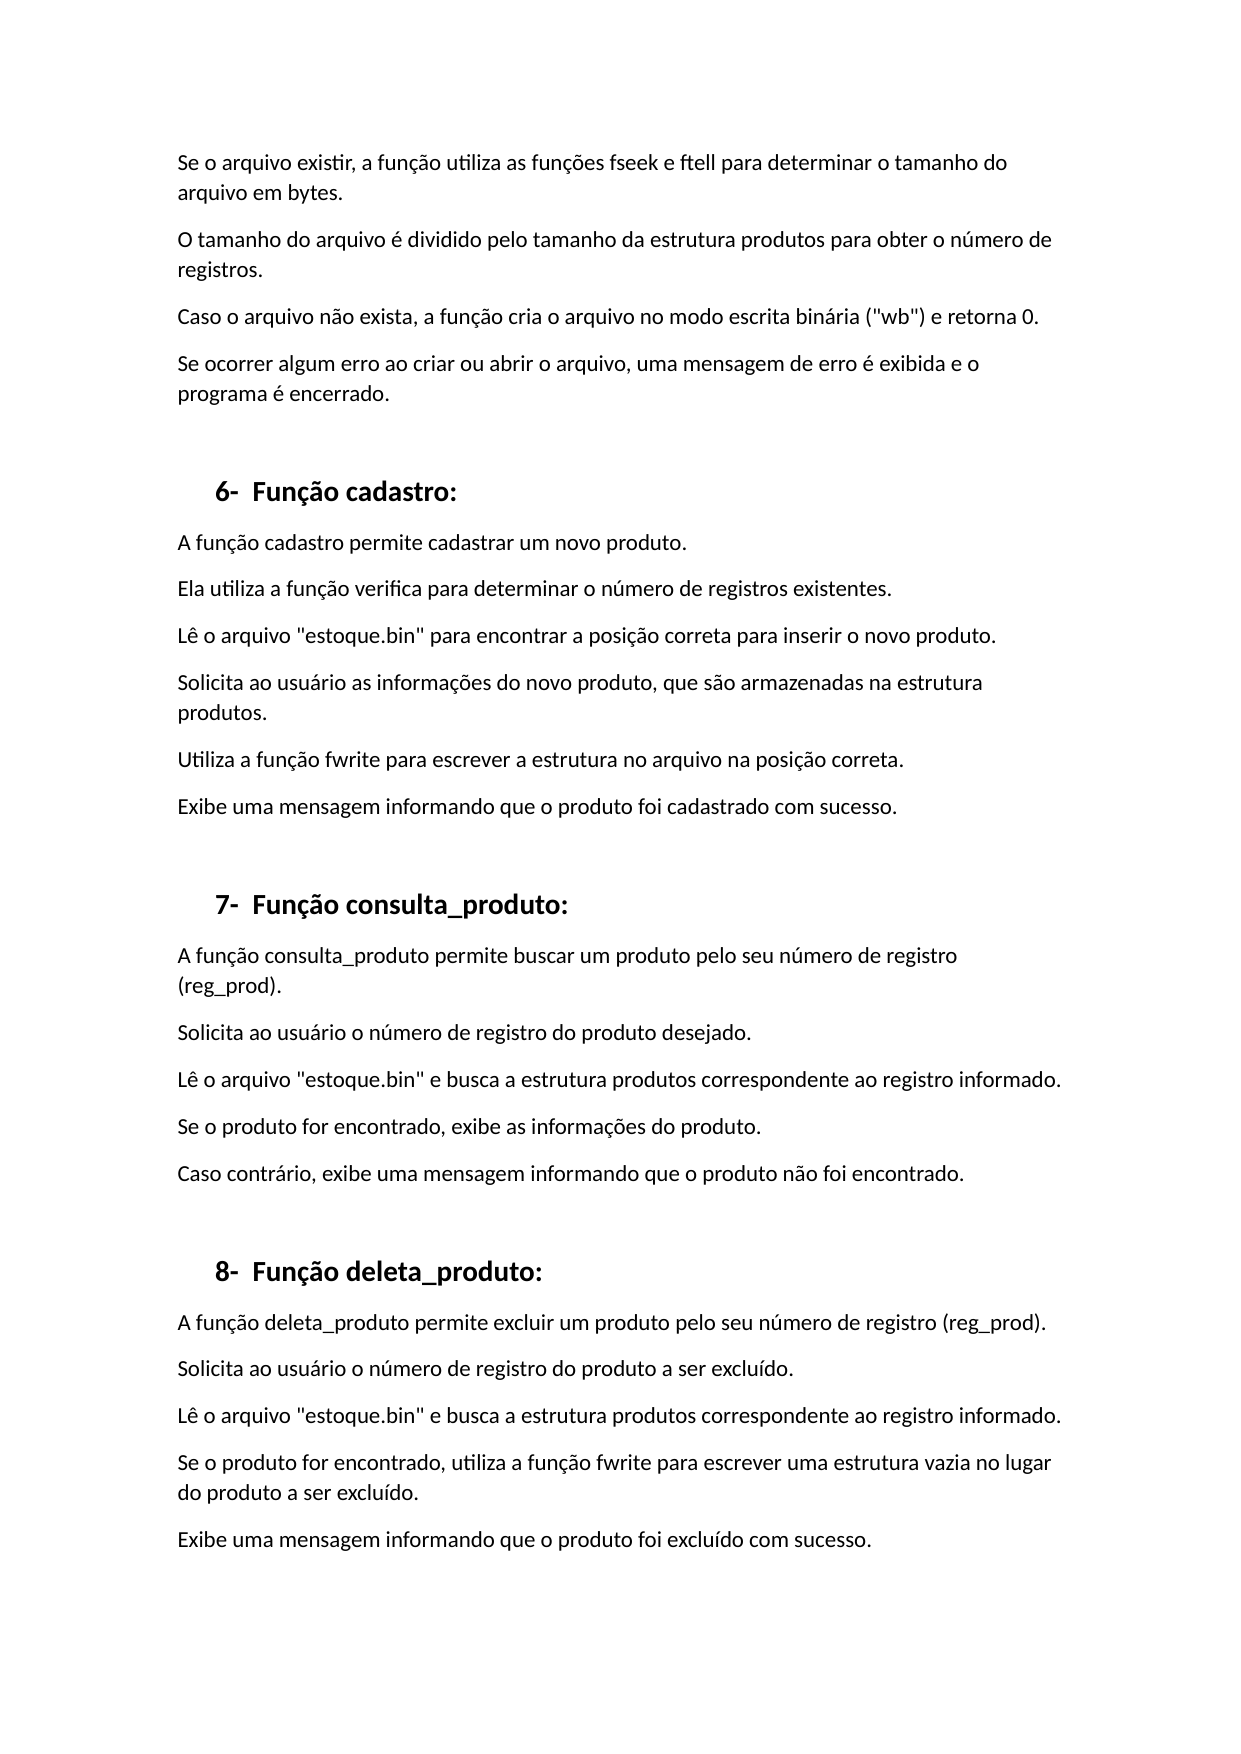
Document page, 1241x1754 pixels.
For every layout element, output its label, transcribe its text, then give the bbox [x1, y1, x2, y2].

text Utiliza a função fwrite para escrever a estrutura no arquivo na posição correta. [177, 745, 1063, 773]
text Se ocorrer algum erro ao criar ou abrir o arquivo, uma mensagem de erro é exibida e o programa é encerrado. [177, 349, 1063, 407]
list Função cadastro: [215, 473, 1063, 508]
text Caso o arquivo não exista, a função cria o arquivo no modo escrita binária ("wb") e retorna 0. [177, 302, 1063, 330]
text Se o produto for encontrado, exibe as informações do produto. [177, 1112, 1063, 1140]
text Ela utiliza a função verifica para determinar o número de registros existentes. [177, 574, 1063, 603]
text Se o produto for encontrado, utiliza a função fwrite para escrever uma estrutura vazia no lugar do produto a ser excluído. [177, 1448, 1063, 1507]
text Exibe uma mensagem informando que o produto foi cadastrado com sucesso. [177, 792, 1063, 820]
text O tamanho do arquivo é dividido pelo tamanho da estrutura produtos para obter o número de registros. [177, 225, 1063, 283]
text Lê o arquivo "estoque.bin" e busca a estrutura produtos correspondente ao registro informado. [177, 1065, 1063, 1093]
list Função consulta_produto: [215, 886, 1063, 922]
list Função deleta_produto: [215, 1253, 1063, 1288]
text A função cadastro permite cadastrar um novo produto. [177, 528, 1063, 556]
text Solicita ao usuário o número de registro do produto a ser excluído. [177, 1354, 1063, 1383]
text Exibe uma mensagem informando que o produto foi excluído com sucesso. [177, 1525, 1063, 1553]
text A função deleta_produto permite excluir um produto pelo seu número de registro (reg_prod). [177, 1308, 1063, 1336]
text Lê o arquivo "estoque.bin" e busca a estrutura produtos correspondente ao registro informado. [177, 1401, 1063, 1429]
text Se o arquivo existir, a função utiliza as funções fseek e ftell para determinar o tamanho do arquivo em bytes. [177, 148, 1063, 206]
text Solicita ao usuário o número de registro do produto desejado. [177, 1018, 1063, 1046]
text A função consulta_produto permite buscar um produto pelo seu número de registro (reg_prod). [177, 941, 1063, 999]
text Lê o arquivo "estoque.bin" para encontrar a posição correta para inserir o novo produto. [177, 621, 1063, 649]
text Solicita ao usuário as informações do novo produto, que são armazenadas na estrutura produtos. [177, 668, 1063, 727]
text Caso contrário, exibe uma mensagem informando que o produto não foi encontrado. [177, 1159, 1063, 1187]
